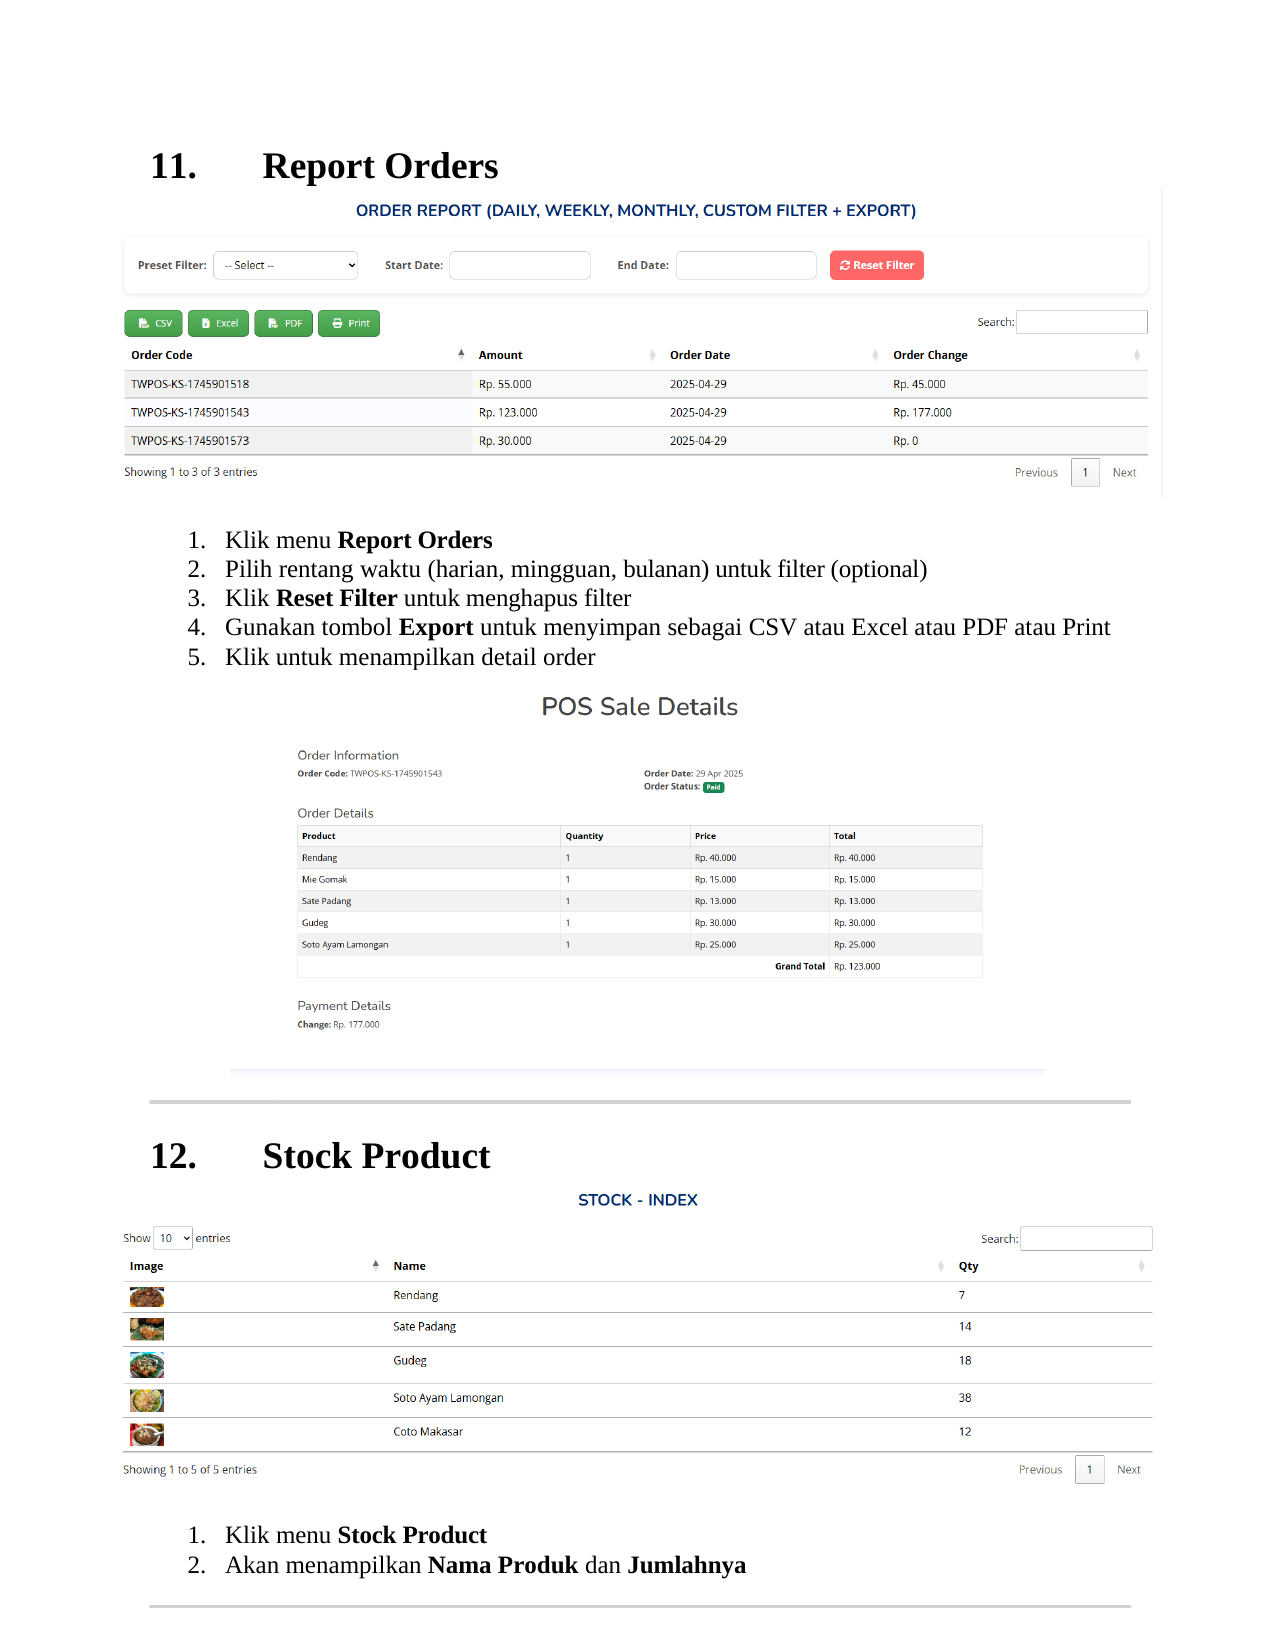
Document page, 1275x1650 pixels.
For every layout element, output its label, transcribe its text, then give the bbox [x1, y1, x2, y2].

list Gunakan tombol Export untuk menyimpan sebagai CSV atau Excel atau PDF atau Print [187, 612, 1162, 641]
list Klik Reset Filter untuk menghapus filter [187, 583, 1162, 612]
list Pilih rentang waktu (harian, mingguan, bulanan) untuk filter (optional) [187, 554, 1162, 583]
picture [112, 1176, 1163, 1493]
subtitle Report Orders [150, 144, 1162, 186]
picture [149, 1100, 1132, 1104]
list Klik menu Stock Product [187, 1521, 1162, 1549]
picture [112, 186, 1163, 497]
subtitle Stock Product [150, 1133, 1162, 1176]
list Akan menampilkan Nama Produk dan Jumlahnya [187, 1550, 1162, 1578]
list Klik menu Report Orders [187, 525, 1162, 554]
picture [230, 670, 1045, 1075]
list Klik untuk menampilkan detail order [187, 642, 1162, 671]
